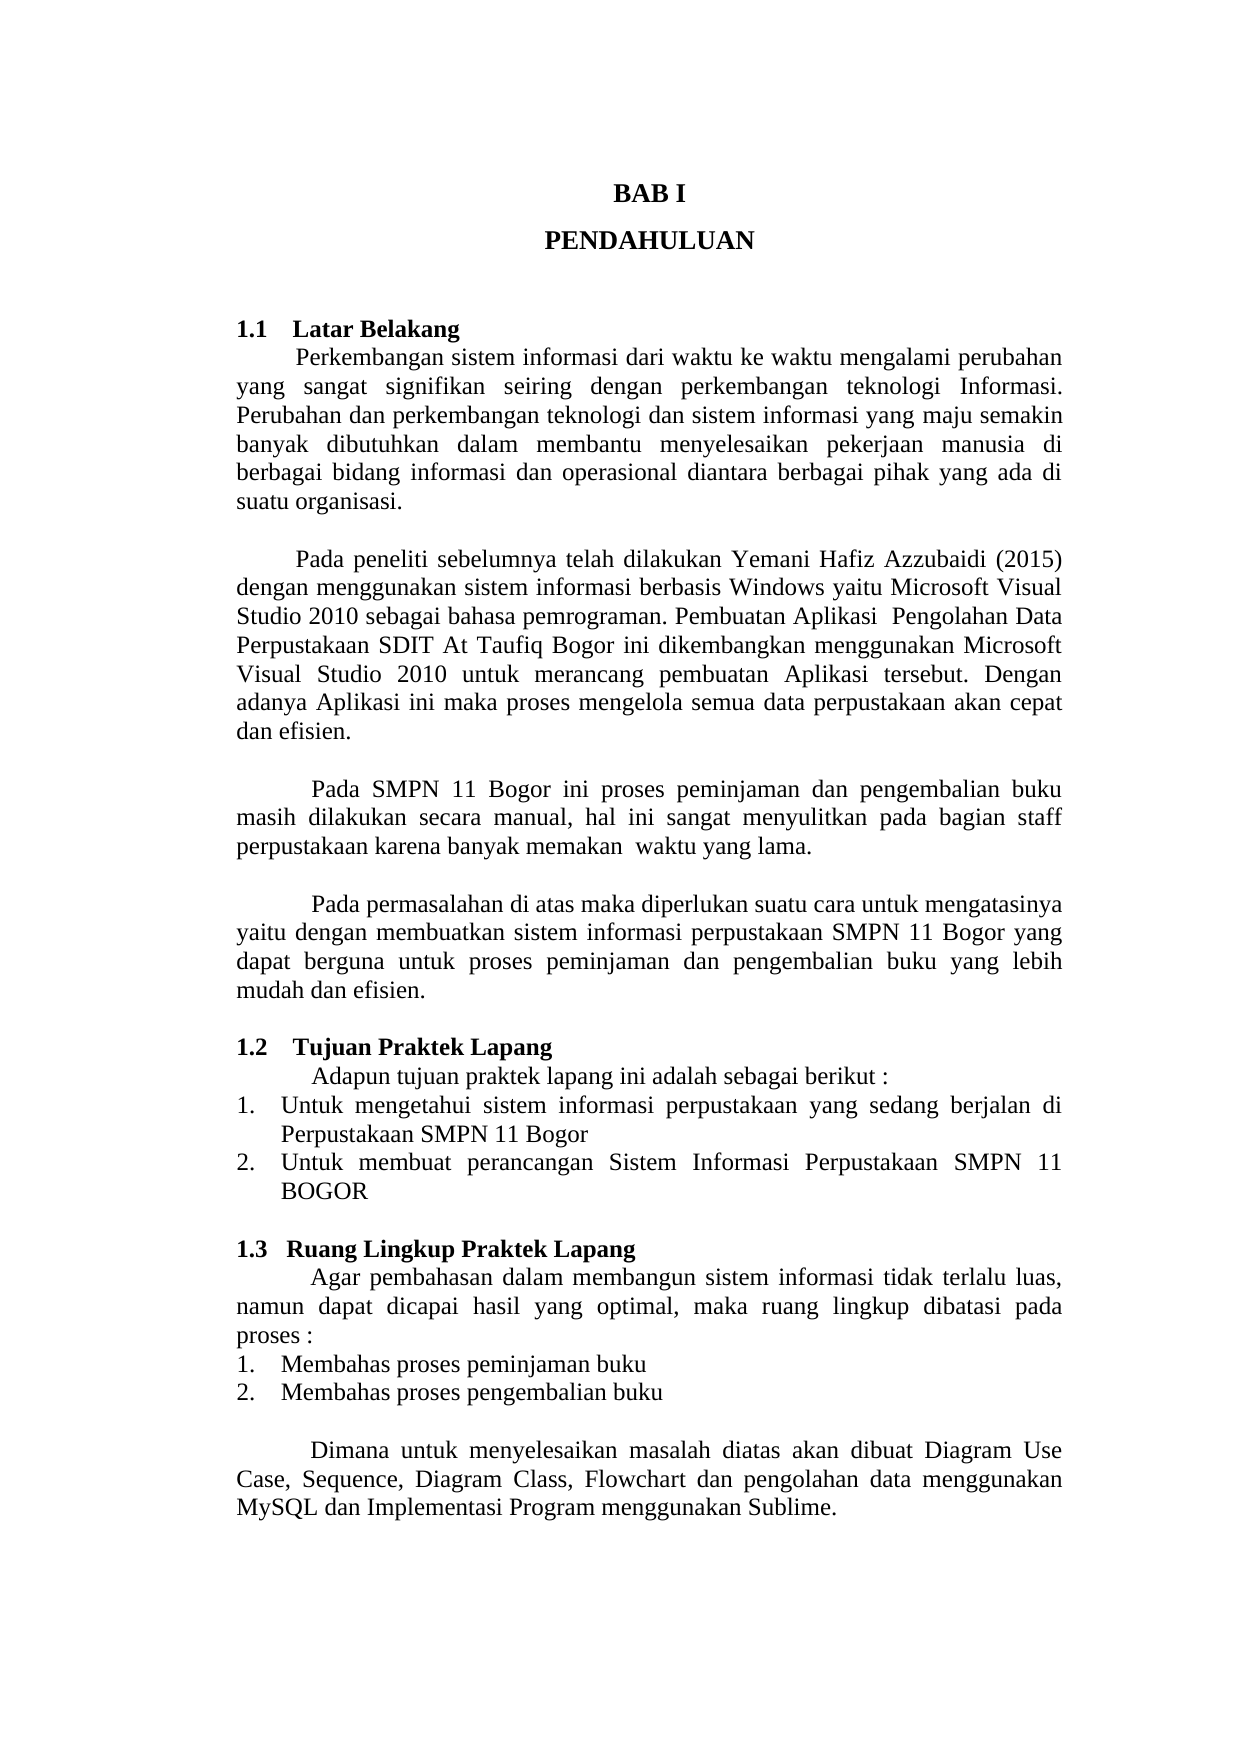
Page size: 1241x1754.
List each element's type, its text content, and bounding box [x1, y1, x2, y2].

list Untuk mengetahui sistem informasi perpustakaan yang sedang berjalan di Perpustakaan SMPN 11 Bogor [236, 1090, 1063, 1147]
text Pada permasalahan di atas maka diperlukan suatu cara untuk mengatasinya yaitu dengan membuatkan sistem informasi perpustakaan SMPN 11 Bogor yang dapat berguna untuk proses peminjaman dan pengembalian buku yang lebih mudah dan efisien. [236, 889, 1063, 1004]
text Pada peneliti sebelumnya telah dilakukan Yemani Hafiz Azzubaidi (2015) dengan menggunakan sistem informasi berbasis Windows yaitu Microsoft Visual Studio 2010 sebagai bahasa pemrograman. Pembuatan Aplikasi Pengolahan Data Perpustakaan SDIT At Taufiq Bogor ini dikembangkan menggunakan Microsoft Visual Studio 2010 untuk merancang pembuatan Aplikasi tersebut. Dengan adanya Aplikasi ini maka proses mengelola semua data perpustakaan akan cepat dan efisien. [236, 544, 1063, 745]
text Agar pembahasan dalam membangun sistem informasi tidak terlalu luas, namun dapat dicapai hasil yang optimal, maka ruang lingkup dibatasi pada proses : [236, 1262, 1063, 1349]
text PENDAHULUAN [236, 224, 1063, 255]
text Dimana untuk menyelesaikan masalah diatas akan dibuat Diagram Use Case, Sequence, Diagram Class, Flowchart dan pengolahan data menggunakan MySQL dan Implementasi Program menggunakan Sublime. [236, 1435, 1063, 1521]
text Perkembangan sistem informasi dari waktu ke waktu mengalami perubahan yang sangat signifikan seiring dengan perkembangan teknologi Informasi. Perubahan dan perkembangan teknologi dan sistem informasi yang maju semakin banyak dibutuhkan dalam membantu menyelesaikan pekerjaan manusia di berbagai bidang informasi dan operasional diantara berbagai pihak yang ada di suatu organisasi. [236, 342, 1063, 515]
text 1.3 Ruang Lingkup Praktek Lapang [236, 1234, 1063, 1262]
text 1.2 Tujuan Praktek Lapang [236, 1032, 1063, 1061]
list Latar Belakang [236, 314, 1063, 342]
list Membahas proses pengembalian buku [236, 1377, 1063, 1406]
text BAB I [236, 177, 1063, 208]
list Membahas proses peminjaman buku [236, 1349, 1063, 1377]
text Pada SMPN 11 Bogor ini proses peminjaman dan pengembalian buku masih dilakukan secara manual, hal ini sangat menyulitkan pada bagian staff perpustakaan karena banyak memakan waktu yang lama. [235, 774, 1063, 860]
list Untuk membuat perancangan Sistem Informasi Perpustakaan SMPN 11 BOGOR [236, 1147, 1063, 1205]
text Adapun tujuan praktek lapang ini adalah sebagai berikut : [236, 1061, 1063, 1090]
